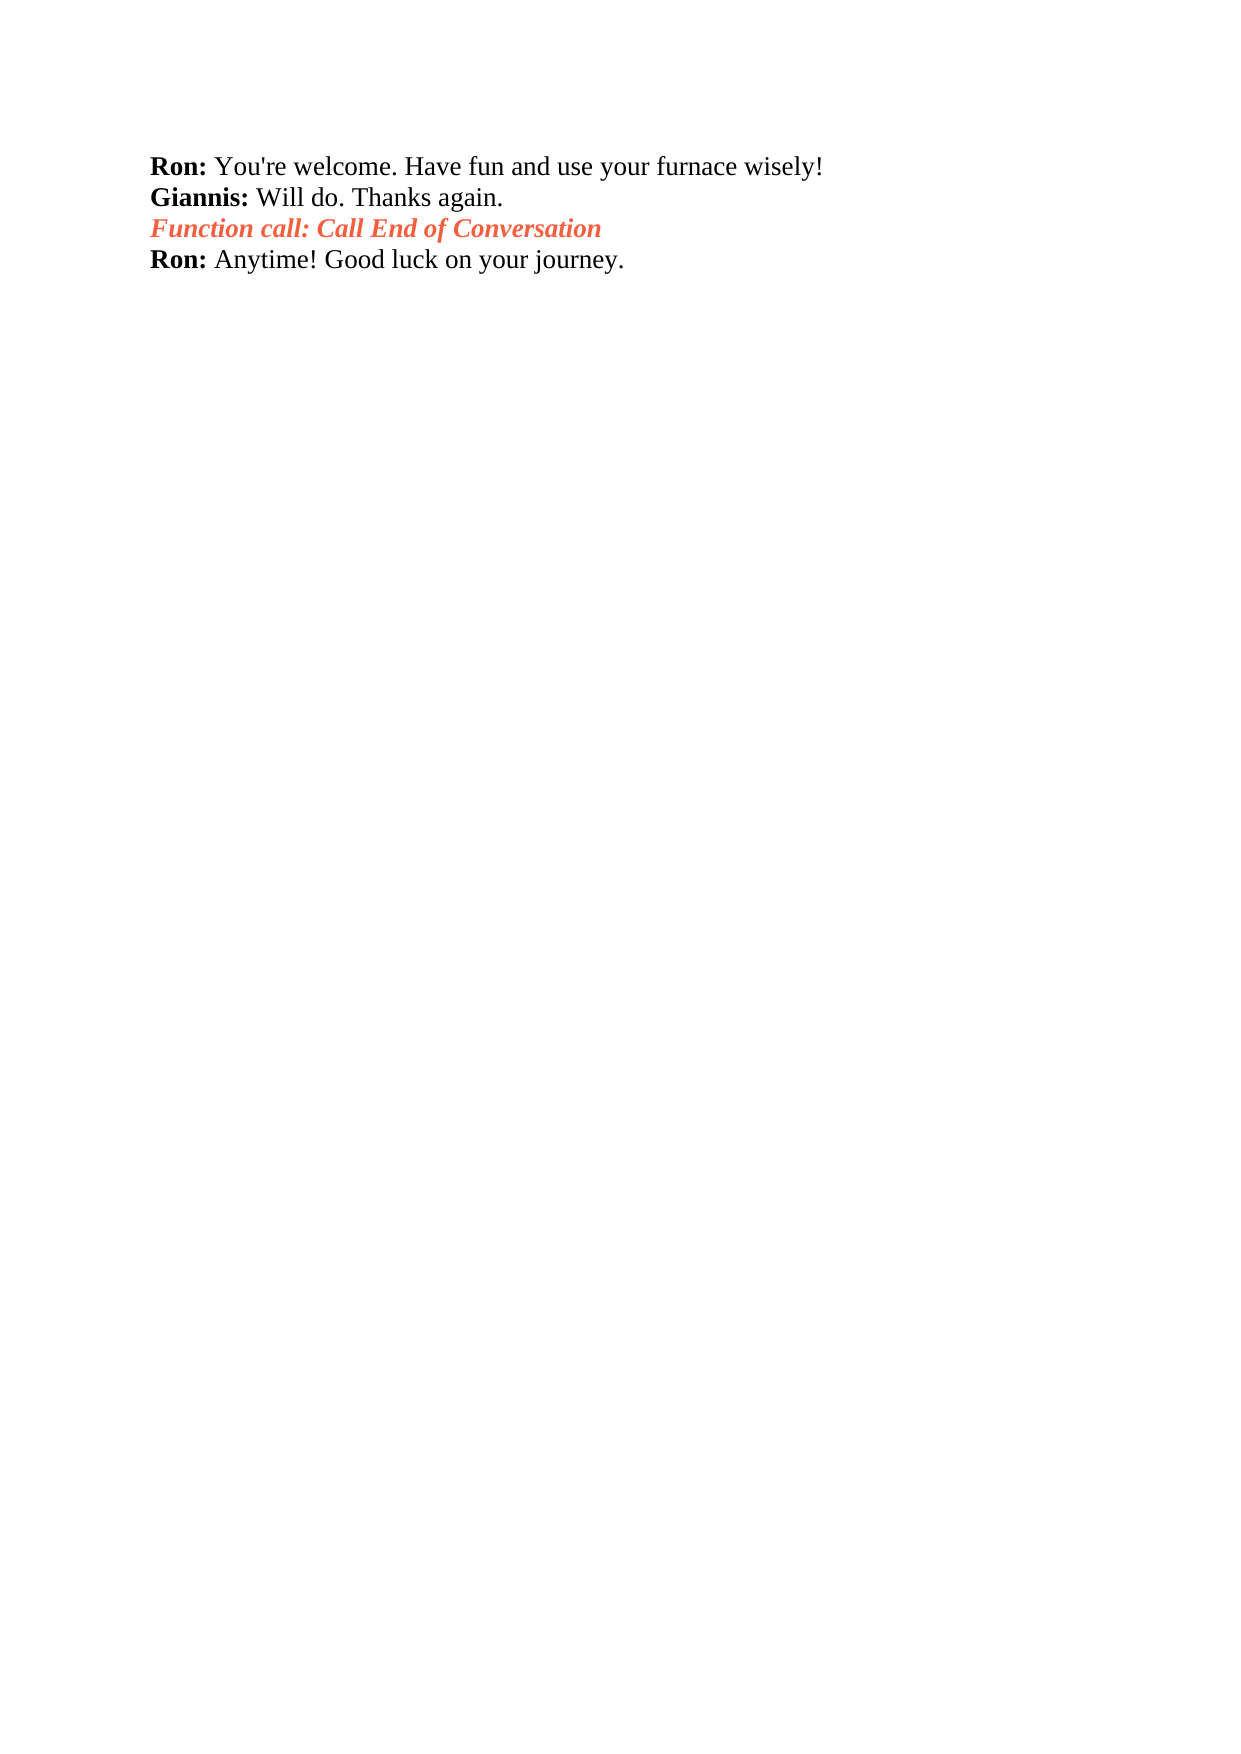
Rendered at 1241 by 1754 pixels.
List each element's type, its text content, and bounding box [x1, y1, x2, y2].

text Ron: You're welcome. Have fun and use your furnace wisely! [150, 150, 1090, 181]
text Ron: Anytime! Good luck on your journey. [150, 243, 1090, 274]
text Giannis: Will do. Thanks again. [150, 181, 1090, 212]
text Function call: Call End of Conversation [150, 212, 1090, 243]
